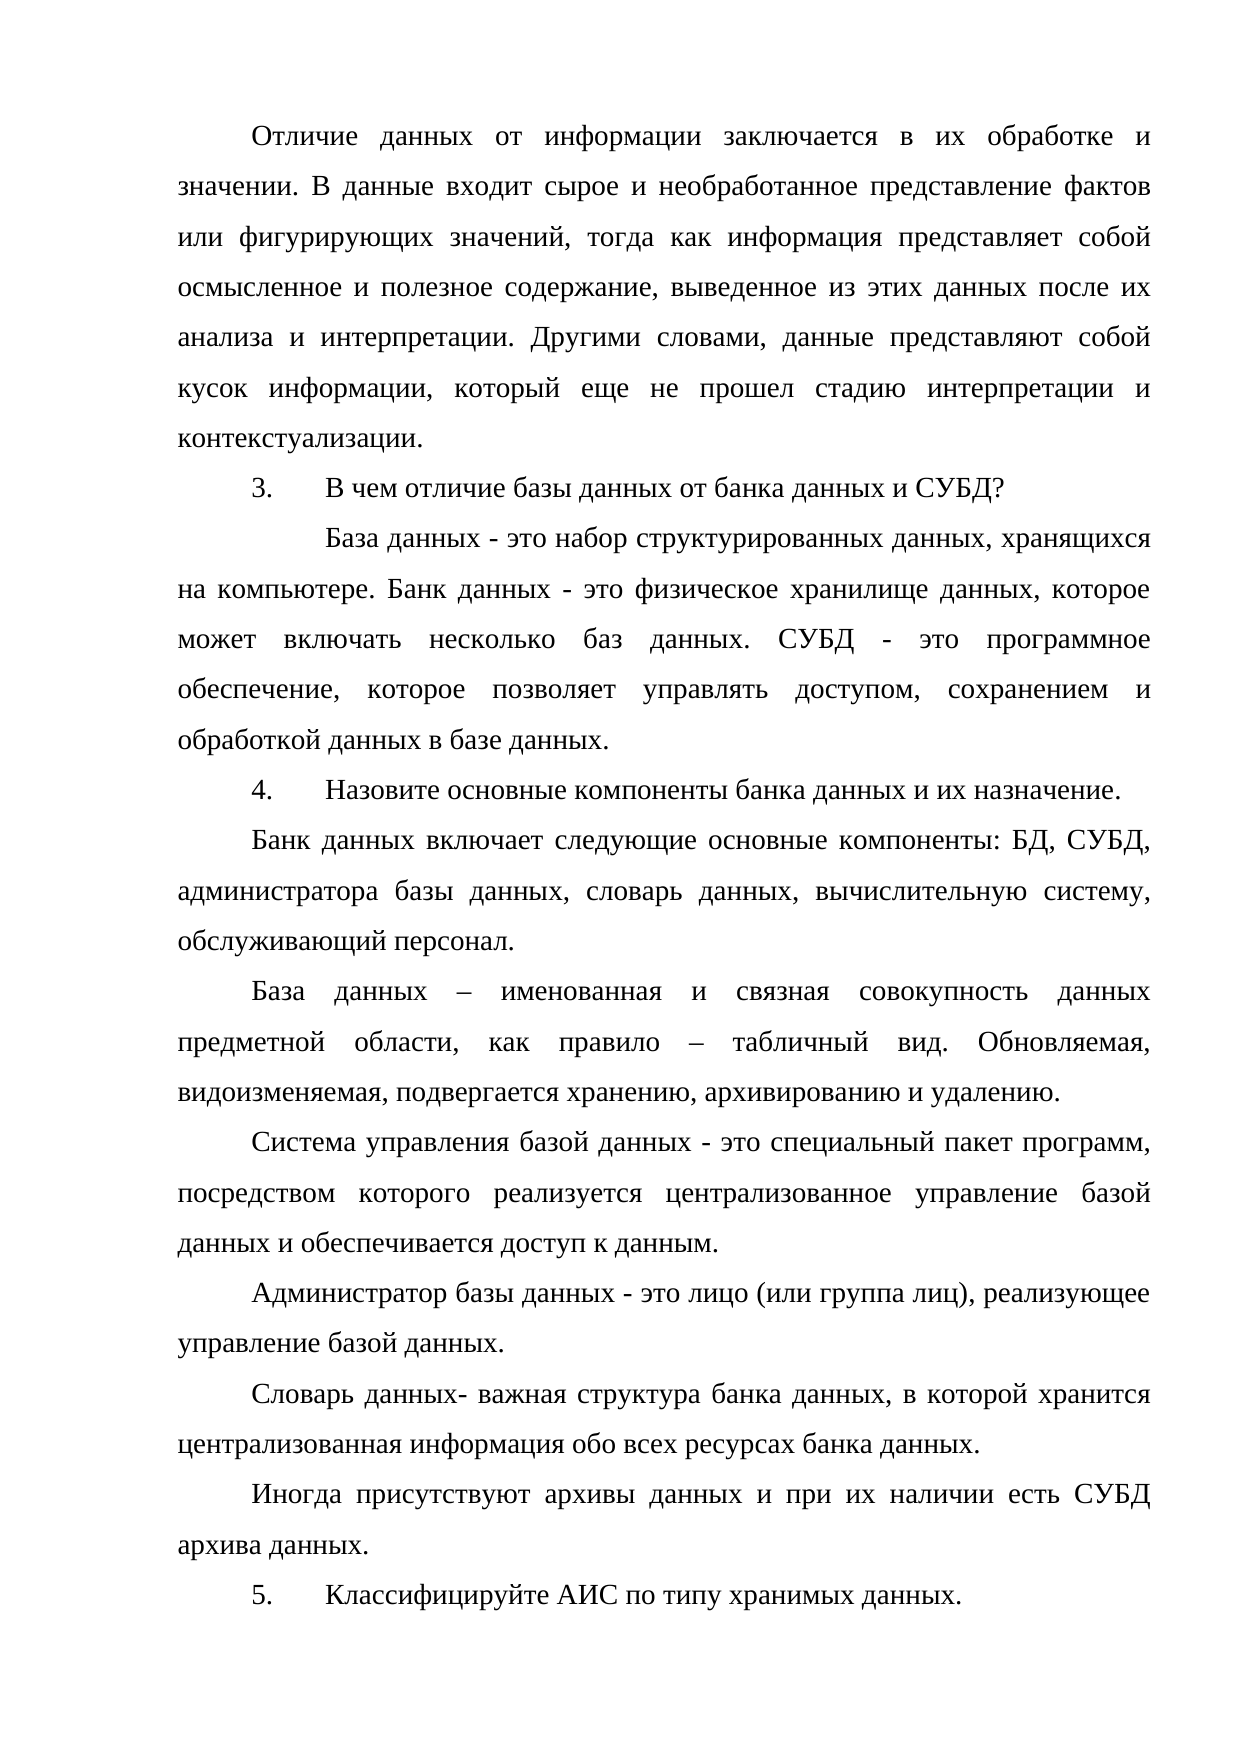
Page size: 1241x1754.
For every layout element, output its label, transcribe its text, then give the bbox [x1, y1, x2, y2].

text Администратор базы данных - это лицо (или группа лиц), реализующее управление базой данных. [177, 1275, 1152, 1359]
list В чем отличие базы данных от банка данных и СУБД? [177, 470, 1152, 504]
text Словарь данных- важная структура банка данных, в которой хранится централизованная информация обо всех ресурсах банка данных. [177, 1376, 1152, 1460]
text База данных – именованная и связная совокупность данных предметной области, как правило – табличный вид. Обновляемая, видоизменяемая, подвергается хранению, архивированию и удалению. [177, 973, 1152, 1108]
text Иногда присутствуют архивы данных и при их наличии есть СУБД архива данных. [177, 1477, 1152, 1560]
text База данных - это набор структурированных данных, хранящихся на компьютере. Банк данных - это физическое хранилище данных, которое может включать несколько баз данных. СУБД - это программное обеспечение, которое позволяет управлять доступом, сохранением и обработкой данных в базе данных. [177, 521, 1152, 755]
text Банк данных включает следующие основные компоненты: БД, СУБД, администратора базы данных, словарь данных, вычислительную систему, обслуживающий персонал. [177, 822, 1152, 957]
text Отличие данных от информации заключается в их обработке и значении. В данные входит сырое и необработанное представление фактов или фигурирующих значений, тогда как информация представляет собой осмысленное и полезное содержание, выведенное из этих данных после их анализа и интерпретации. Другими словами, данные представляют собой кусок информации, который еще не прошел стадию интерпретации и контекстуализации. [177, 118, 1152, 453]
list Назовите основные компоненты банка данных и их назначение. [177, 772, 1152, 806]
text Система управления базой данных - это специальный пакет программ, посредством которого реализуется централизованное управление базой данных и обеспечивается доступ к данным. [177, 1124, 1152, 1258]
list Классифицируйте АИС по типу хранимых данных. [177, 1577, 1152, 1611]
